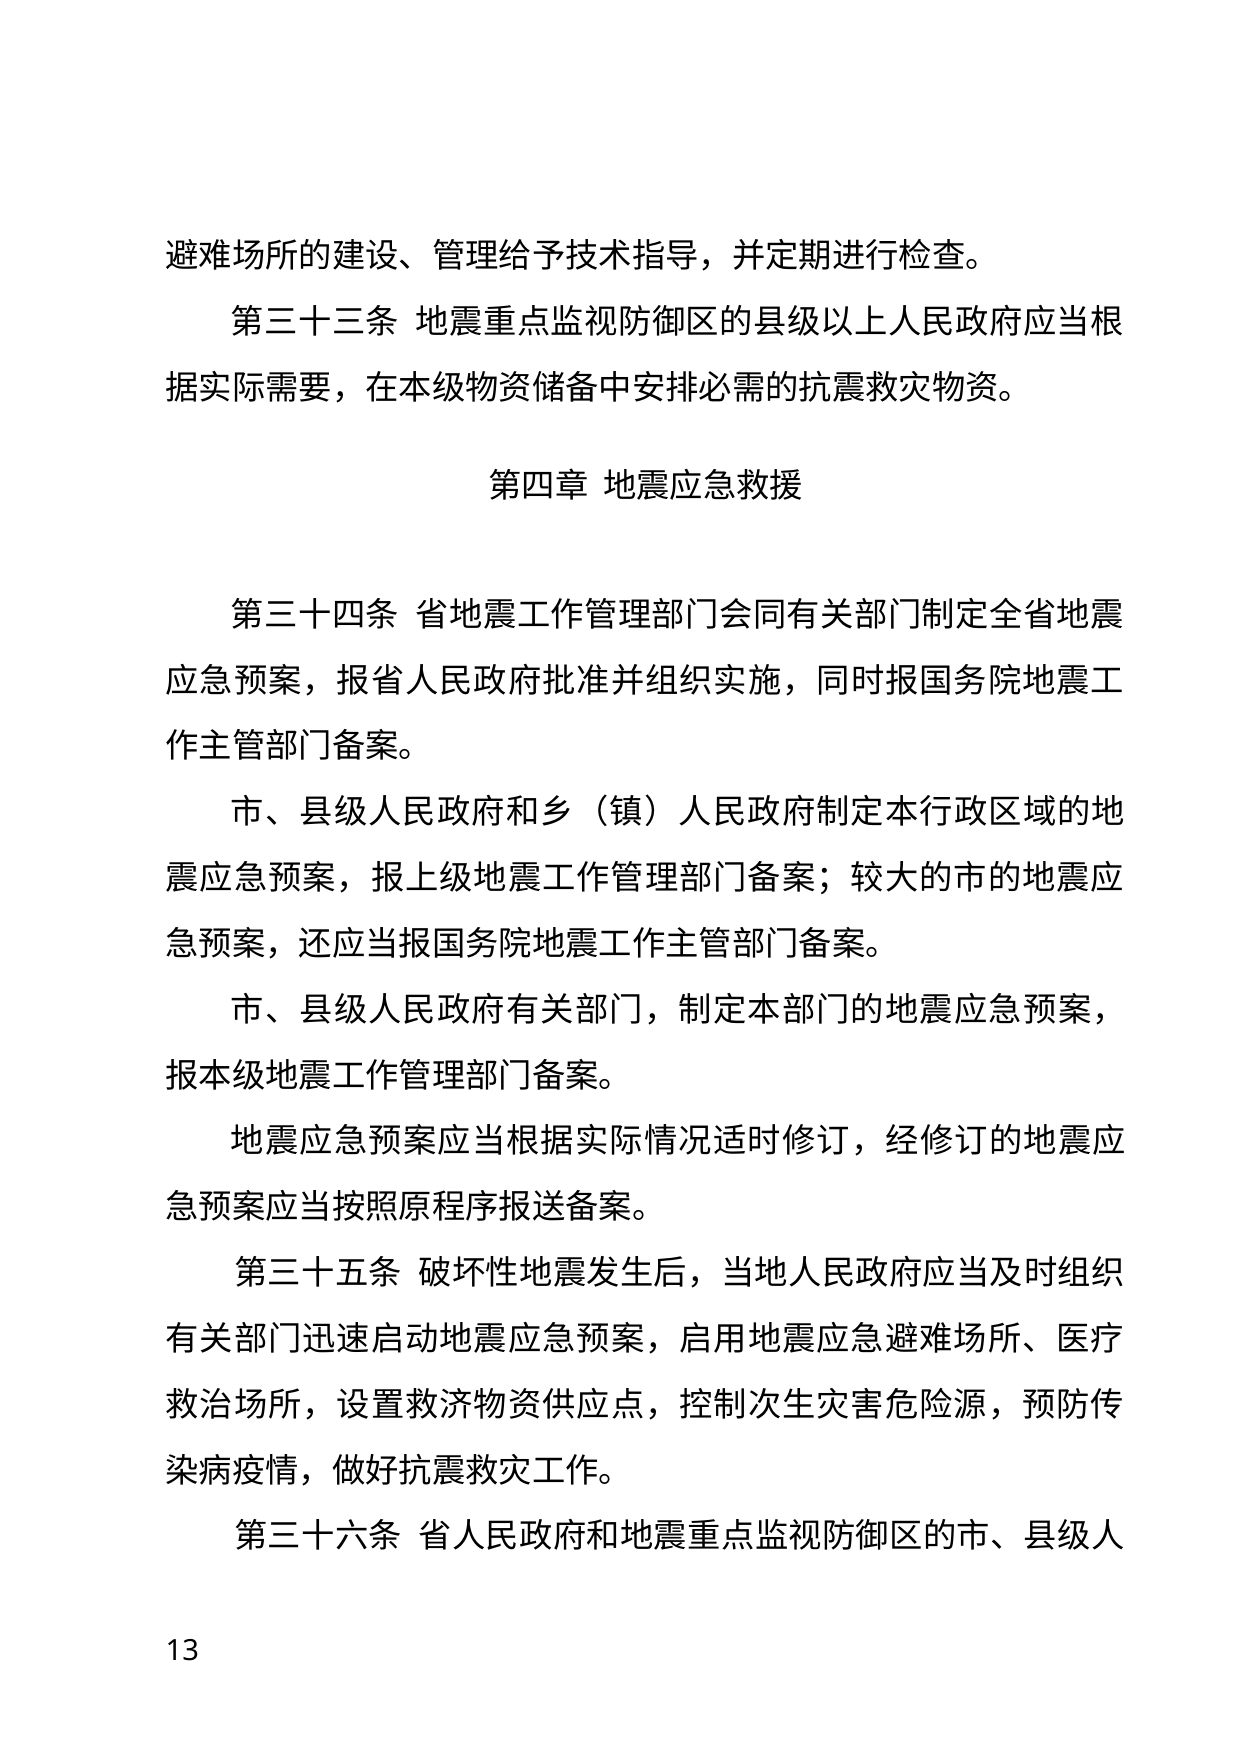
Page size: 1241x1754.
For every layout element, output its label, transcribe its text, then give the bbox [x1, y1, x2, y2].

text 第三十四条 省地震工作管理部门会同有关部门制定全省地震应急预案，报省人民政府批准并组织实施，同时报国务院地震工作主管部门备案。 [165, 579, 1126, 776]
text 市、县级人民政府和乡（镇）人民政府制定本行政区域的地震应急预案，报上级地震工作管理部门备案；较大的市的地震应急预案，还应当报国务院地震工作主管部门备案。 [165, 776, 1126, 974]
text 地震应急预案应当根据实际情况适时修订，经修订的地震应急预案应当按照原程序报送备案。 [165, 1105, 1126, 1237]
text 第四章 地震应急救援 [165, 450, 1126, 516]
text 第三十三条 地震重点监视防御区的县级以上人民政府应当根据实际需要，在本级物资储备中安排必需的抗震救灾物资。 [165, 286, 1126, 417]
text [165, 1500, 1126, 1566]
text 第三十五条 破坏性地震发生后，当地人民政府应当及时组织有关部门迅速启动地震应急预案，启用地震应急避难场所、医疗救治场所，设置救济物资供应点，控制次生灾害危险源，预防传染病疫情，做好抗震救灾工作。 [165, 1237, 1126, 1500]
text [165, 220, 1126, 286]
text 市、县级人民政府有关部门，制定本部门的地震应急预案，报本级地震工作管理部门备案。 [165, 974, 1126, 1105]
